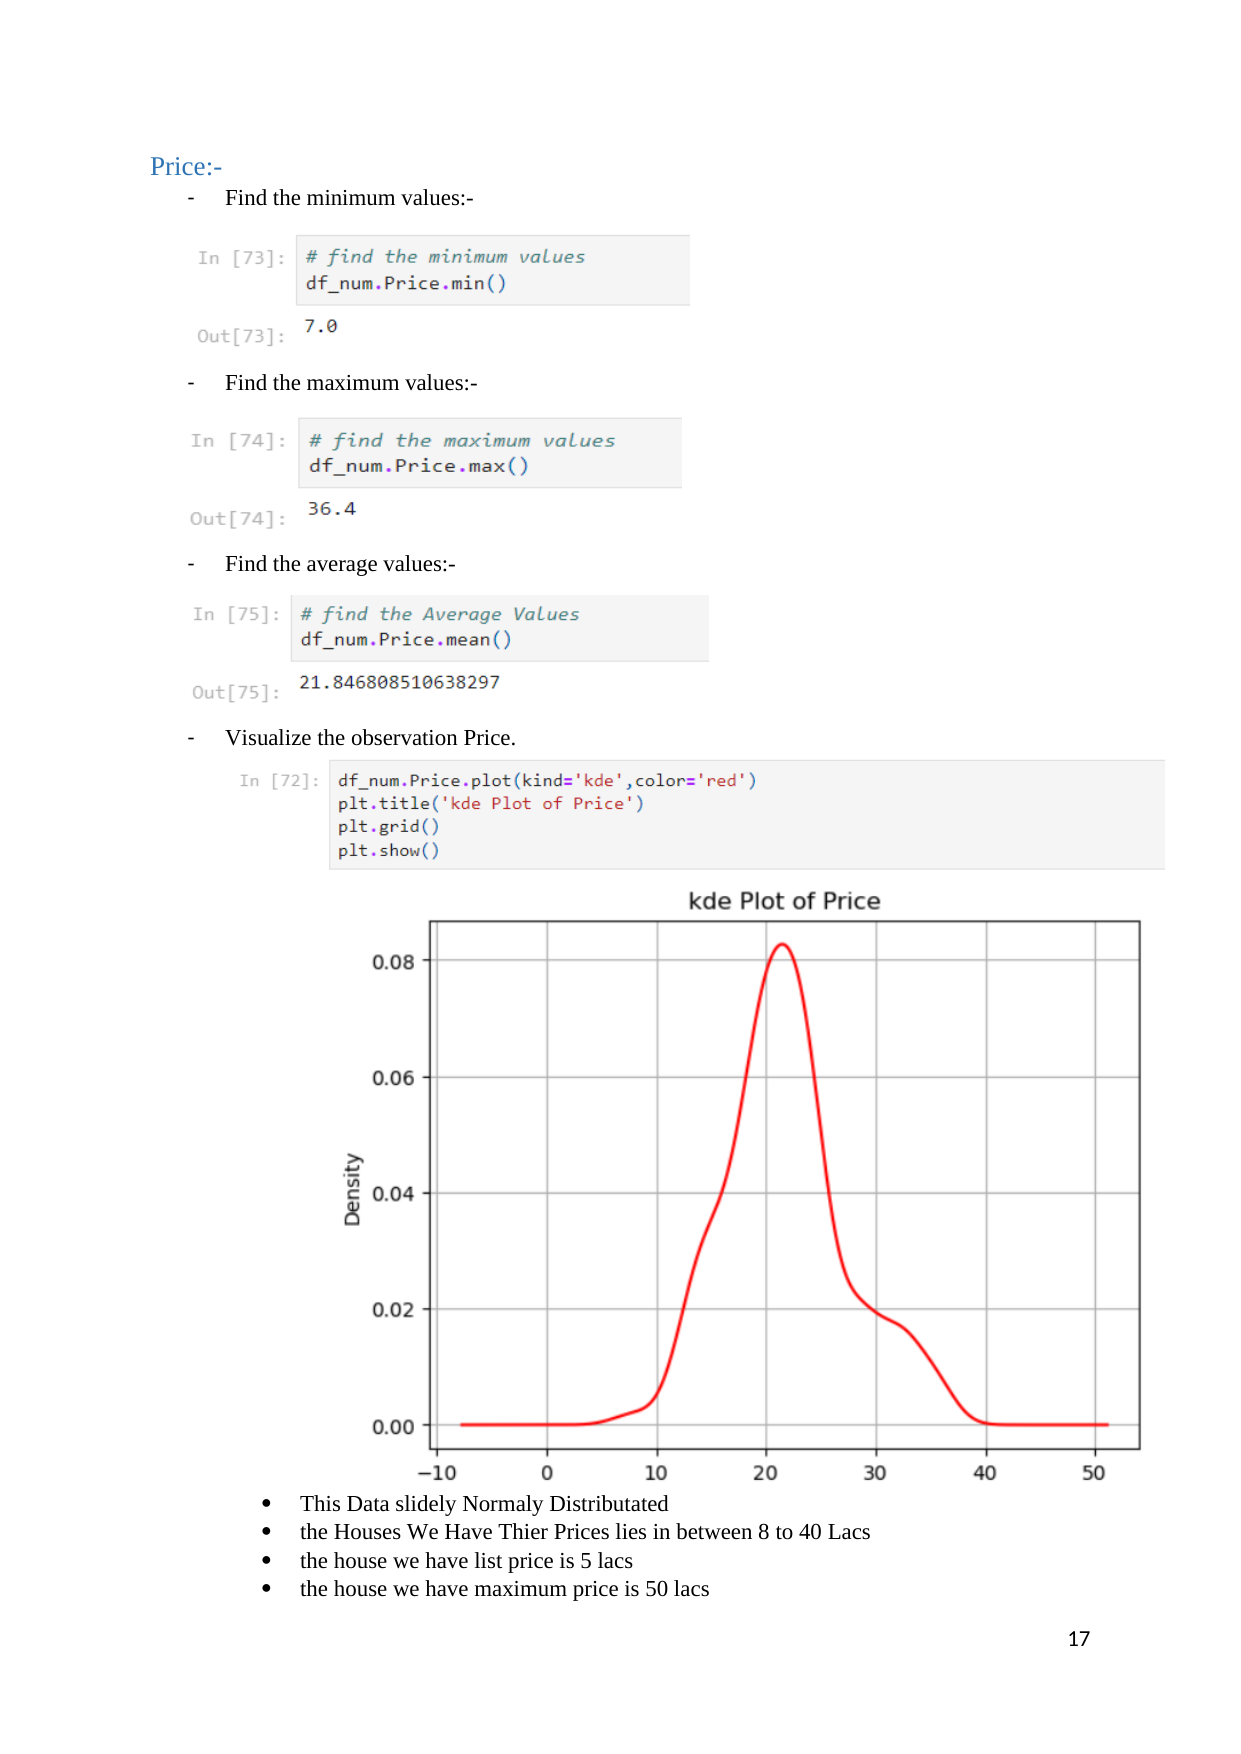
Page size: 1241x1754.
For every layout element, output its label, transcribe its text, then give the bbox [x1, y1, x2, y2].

list the Houses We Have Thier Prices lies in between 8 to 40 Lacs [262, 1518, 1090, 1545]
picture [187, 230, 690, 350]
picture [187, 595, 709, 705]
list This Data slidely Normaly Distributated [262, 1490, 1090, 1516]
list the house we have list price is 5 lacs [262, 1547, 1090, 1573]
list Find the average values:- [187, 549, 1090, 577]
list the house we have maximum price is 50 lacs [262, 1575, 1090, 1602]
picture [187, 415, 682, 530]
list Find the minimum values:- [187, 183, 1090, 212]
picture [225, 753, 1166, 1488]
list Visualize the observation Price. [187, 723, 1090, 751]
subtitle Price:- [150, 150, 1090, 181]
list Find the maximum values:- [187, 368, 1090, 396]
